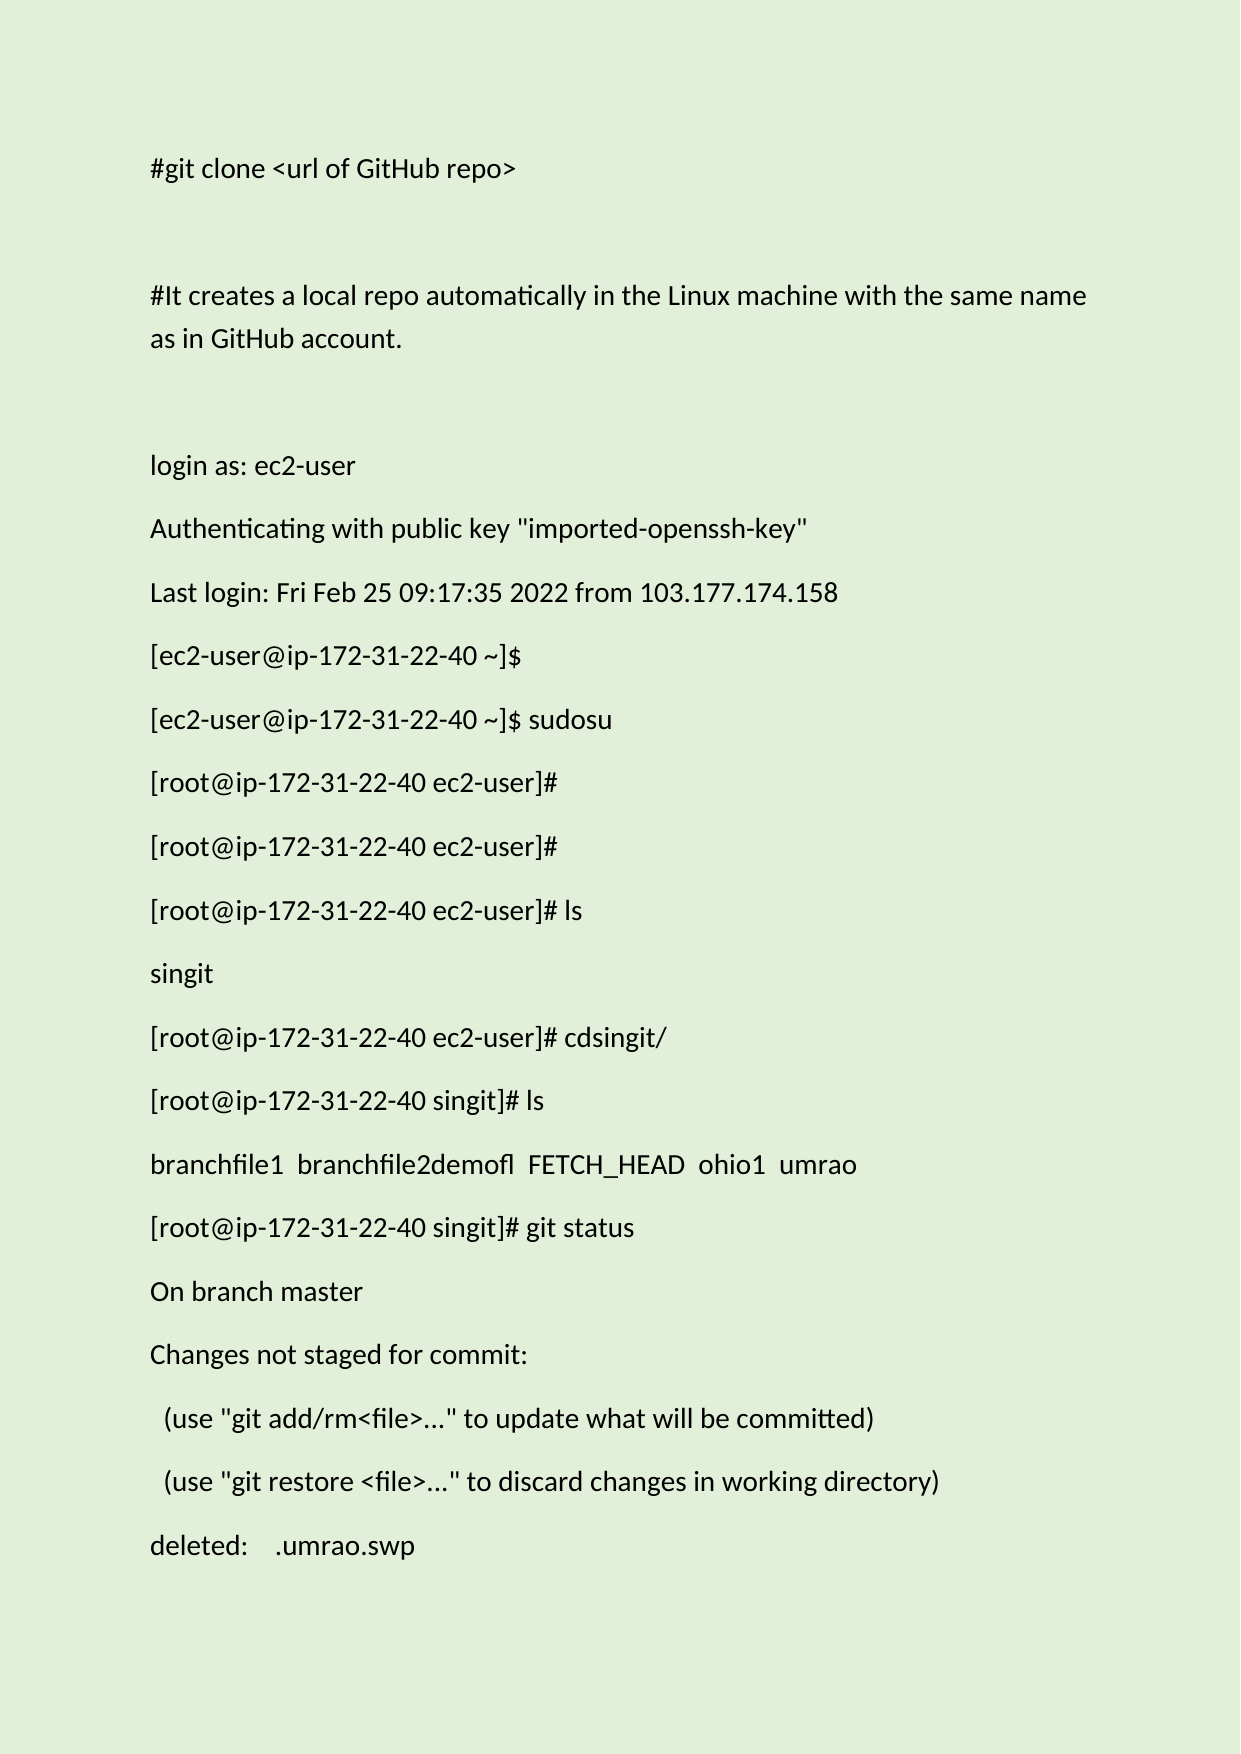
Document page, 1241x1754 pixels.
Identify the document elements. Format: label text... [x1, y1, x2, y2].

text [root@ip-172-31-22-40 ec2-user]# [150, 828, 1090, 864]
text branchfile1 branchfile2demofl FETCH_HEAD ohio1 umrao [150, 1146, 1090, 1181]
text Last login: Fri Feb 25 09:17:35 2022 from 103.177.174.158 [150, 574, 1090, 609]
text [root@ip-172-31-22-40 ec2-user]# cdsingit/ [150, 1019, 1090, 1054]
text [ec2-user@ip-172-31-22-40 ~]$ [150, 637, 1090, 673]
text #It creates a local repo automatically in the Linux machine with the same name as in GitHub account. [150, 277, 1090, 355]
text Authenticating with public key "imported-openssh-key" [150, 510, 1090, 546]
text singit [150, 955, 1090, 991]
text (use "git restore <file>..." to discard changes in working directory) [150, 1463, 1090, 1499]
text [root@ip-172-31-22-40 singit]# ls [150, 1082, 1090, 1118]
text login as: ec2-user [150, 447, 1090, 482]
text [root@ip-172-31-22-40 ec2-user]# [150, 764, 1090, 800]
text #git clone <url of GitHub repo> [150, 150, 1090, 186]
text (use "git add/rm<file>..." to update what will be committed) [150, 1400, 1090, 1436]
text Changes not staged for commit: [150, 1336, 1090, 1372]
text On branch master [150, 1273, 1090, 1308]
text [root@ip-172-31-22-40 ec2-user]# ls [150, 892, 1090, 927]
text deleted: .umrao.swp [150, 1527, 1090, 1563]
text [root@ip-172-31-22-40 singit]# git status [150, 1209, 1090, 1245]
text [ec2-user@ip-172-31-22-40 ~]$ sudosu [150, 701, 1090, 737]
